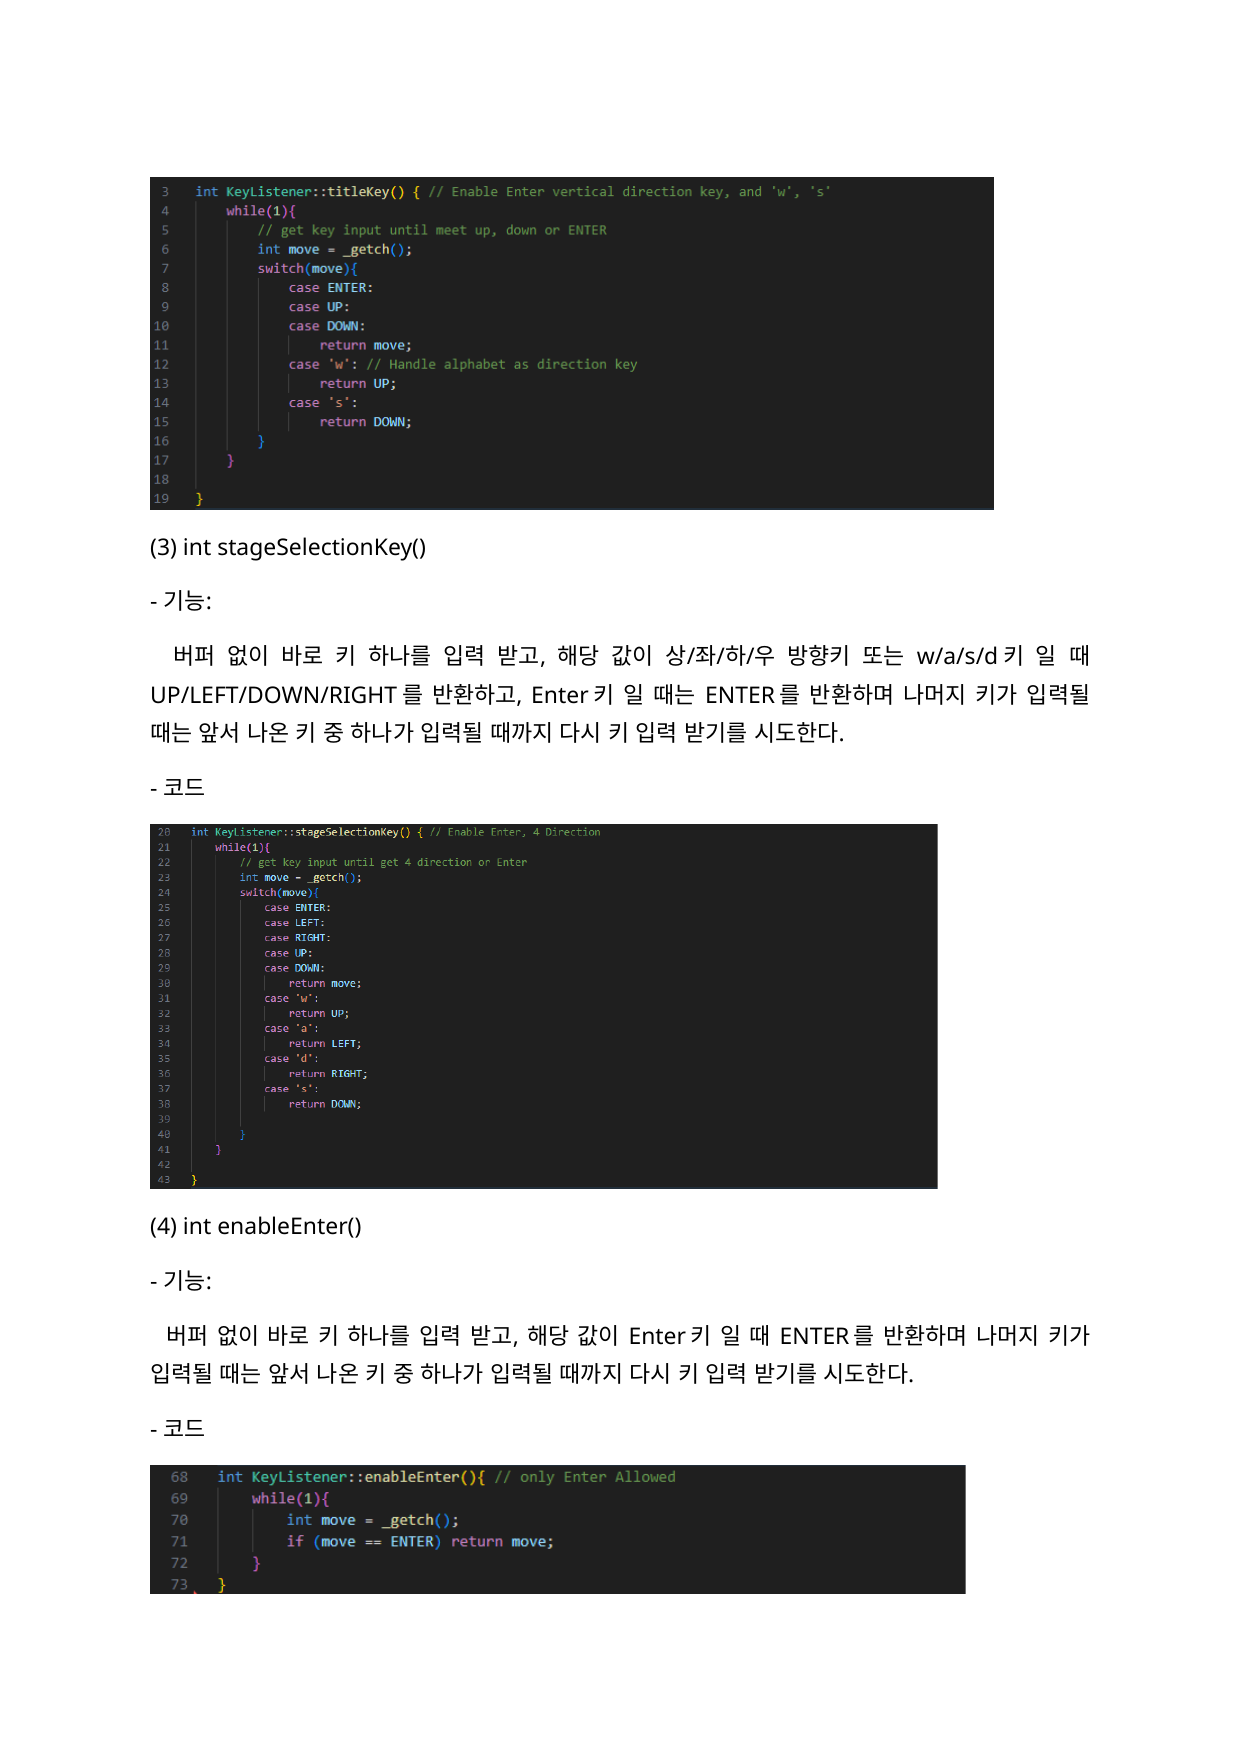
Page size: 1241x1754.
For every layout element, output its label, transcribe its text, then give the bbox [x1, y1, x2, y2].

text (3) int stageSelectionKey() [150, 531, 1090, 562]
text 버퍼 없이 바로 키 하나를 입력 받고, 해당 값이 Enter키 일 때 ENTER를 반환하며 나머지 키가 입력될 때는 앞서 나온 키 중 하나가 입력될 때까지 다시 키 입력 받기를 시도한다. [150, 1317, 1090, 1389]
picture [150, 1465, 966, 1594]
picture [150, 824, 938, 1189]
text (4) int enableEnter() [150, 1210, 1090, 1241]
text - 기능: [150, 1262, 1090, 1296]
text - 코드 [150, 1411, 1090, 1444]
text 버퍼 없이 바로 키 하나를 입력 받고, 해당 값이 상/좌/하/우 방향키 또는 w/a/s/d키 일 때 UP/LEFT/DOWN/RIGHT를 반환하고, Enter키 일 때는 ENTER를 반환하며 나머지 키가 입력될 때는 앞서 나온 키 중 하나가 입력될 때까지 다시 키 입력 받기를 시도한다. [150, 638, 1090, 748]
text - 코드 [150, 770, 1090, 803]
picture [150, 177, 994, 510]
text - 기능: [150, 583, 1090, 617]
